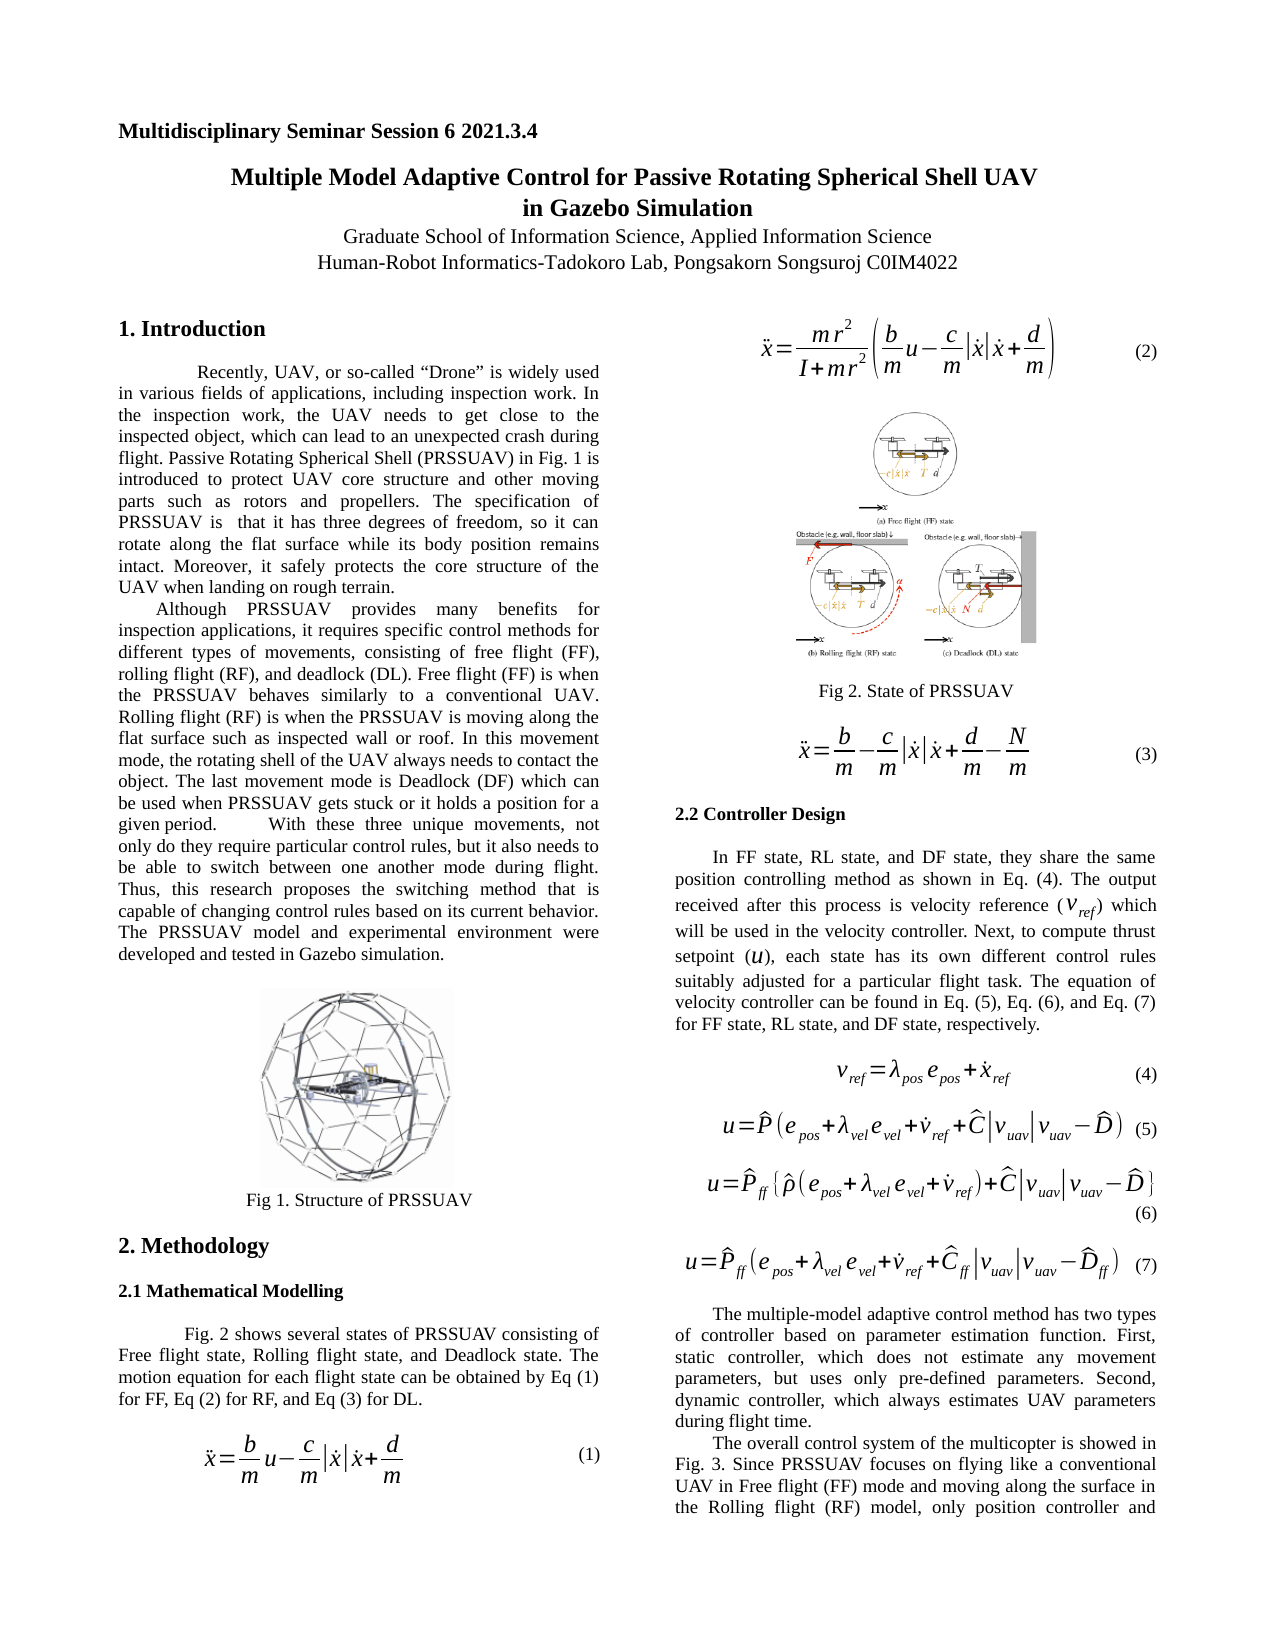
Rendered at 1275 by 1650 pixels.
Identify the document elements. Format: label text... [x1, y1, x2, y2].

text (4) [675, 1056, 1157, 1087]
text Recently, UAV, or so-called “Drone” is widely used in various fields of applications, including inspection work. In the inspection work, the UAV needs to get close to the inspected object, which can lead to an unexpected crash during flight. Passive Rotating Spherical Shell (PRSSUAV) in Fig. 1 is introduced to protect UAV core structure and other moving parts such as rotors and propellers. The specification of PRSSUAV is that it has three degrees of freedom, so it can rotate along the flat surface while its body position remains intact. Moreover, it safely protects the core structure of the UAV when landing on rough terrain. [118, 361, 600, 598]
text Although PRSSUAV provides many benefits for inspection applications, it requires specific control methods for different types of movements, consisting of free flight (FF), rolling flight (RF), and deadlock (DL). Free flight (FF) is when the PRSSUAV behaves similarly to a conventional UAV. Rolling flight (RF) is when the PRSSUAV is moving along the flat surface such as inspected wall or roof. In this movement mode, the rotating shell of the UAV always needs to contact the object. The last movement mode is Deadlock (DF) which can be used when PRSSUAV gets stuck or it holds a position for a given period. With these three unique movements, not only do they require particular control rules, but it also needs to be able to switch between one another mode during flight. Thus, this research proposes the switching method that is capable of changing control rules based on its current behavior. The PRSSUAV model and experimental environment were developed and tested in Gazebo simulation. [118, 598, 600, 964]
text Multiple Model Adaptive Control for Passive Rotating Spherical Shell UAV in Gazebo Simulation Graduate School of Information Science, Applied Information Science [118, 162, 1157, 248]
picture [788, 403, 1044, 661]
text (6) [675, 1166, 1157, 1223]
text Fig 2. State of PRSSUAV [675, 680, 1157, 701]
text (2) [675, 315, 1157, 381]
text Human-Robot Informatics-Tadokoro Lab, Pongsakorn Songsuroj C0IM4022 [118, 249, 1157, 274]
text In FF state, RL state, and DF state, they share the same position controlling method as shown in Eq. (4). The output received after this process is velocity reference () which will be used in the velocity controller. Next, to compute thrust setpoint (), each state has its own different control rules suitably adjusted for a particular flight task. The equation of velocity controller can be found in Eq. (5), Eq. (6), and Eq. (7) for FF state, RL state, and DF state, respectively. [675, 846, 1157, 1034]
text (1) [118, 1431, 600, 1489]
text The multiple-model adaptive control method has two types of controller based on parameter estimation function. First, static controller, which does not estimate any movement parameters, but uses only pre-defined parameters. Second, dynamic controller, which always estimates UAV parameters during flight time. [675, 1302, 1157, 1432]
text (5) [675, 1109, 1157, 1144]
text (3) [675, 722, 1157, 781]
text 2.1 Mathematical Modelling [118, 1280, 600, 1301]
text 2.2 Controller Design [675, 803, 1157, 824]
text 1. Introduction [118, 315, 600, 342]
picture [259, 985, 459, 1190]
text 2. Methodology [118, 1232, 600, 1258]
text (7) [675, 1245, 1157, 1281]
text Multidisciplinary Seminar Session 6 2021.3.4 [118, 118, 1157, 143]
text Fig 1. Structure of PRSSUAV [118, 1189, 600, 1211]
text Fig. 2 shows several states of PRSSUAV consisting of Free flight state, Rolling flight state, and Deadlock state. The motion equation for each flight state can be obtained by Eq (1) for FF, Eq (2) for RF, and Eq (3) for DL. [118, 1323, 600, 1409]
